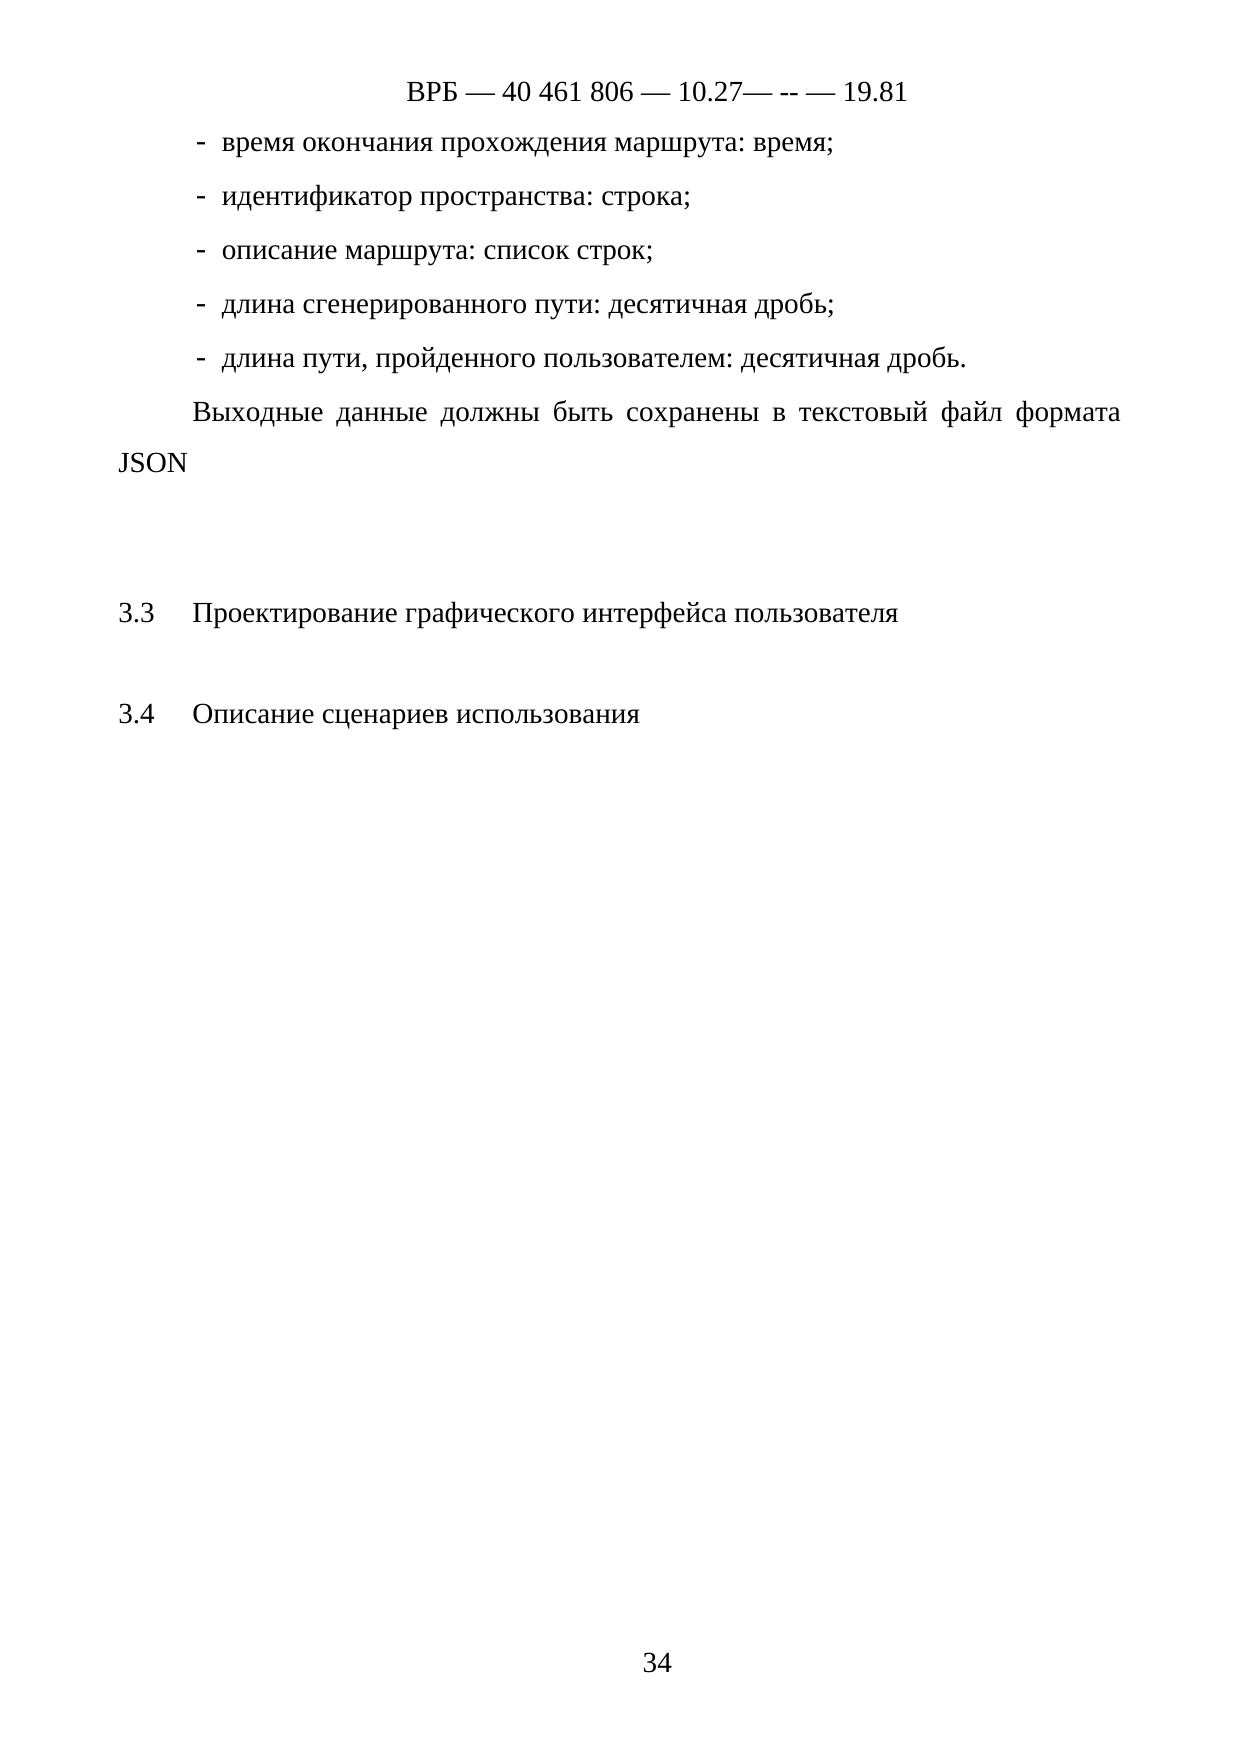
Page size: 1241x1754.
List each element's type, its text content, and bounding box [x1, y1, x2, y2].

list длина пути, пройденного пользователем: десятичная дробь. [118, 340, 1122, 376]
list длина сгенерированного пути: десятичная дробь; [118, 286, 1122, 322]
list Описание сценариев использования [118, 696, 1122, 730]
list Проектирование графического интерфейса пользователя [118, 596, 1122, 629]
list описание маршрута: список строк; [118, 232, 1122, 268]
list идентификатор пространства: строка; [118, 178, 1122, 214]
list время окончания прохождения маршрута: время; [118, 124, 1122, 160]
text Выходные данные должны быть сохранены в текстовый файл формата JSON [118, 394, 1122, 478]
